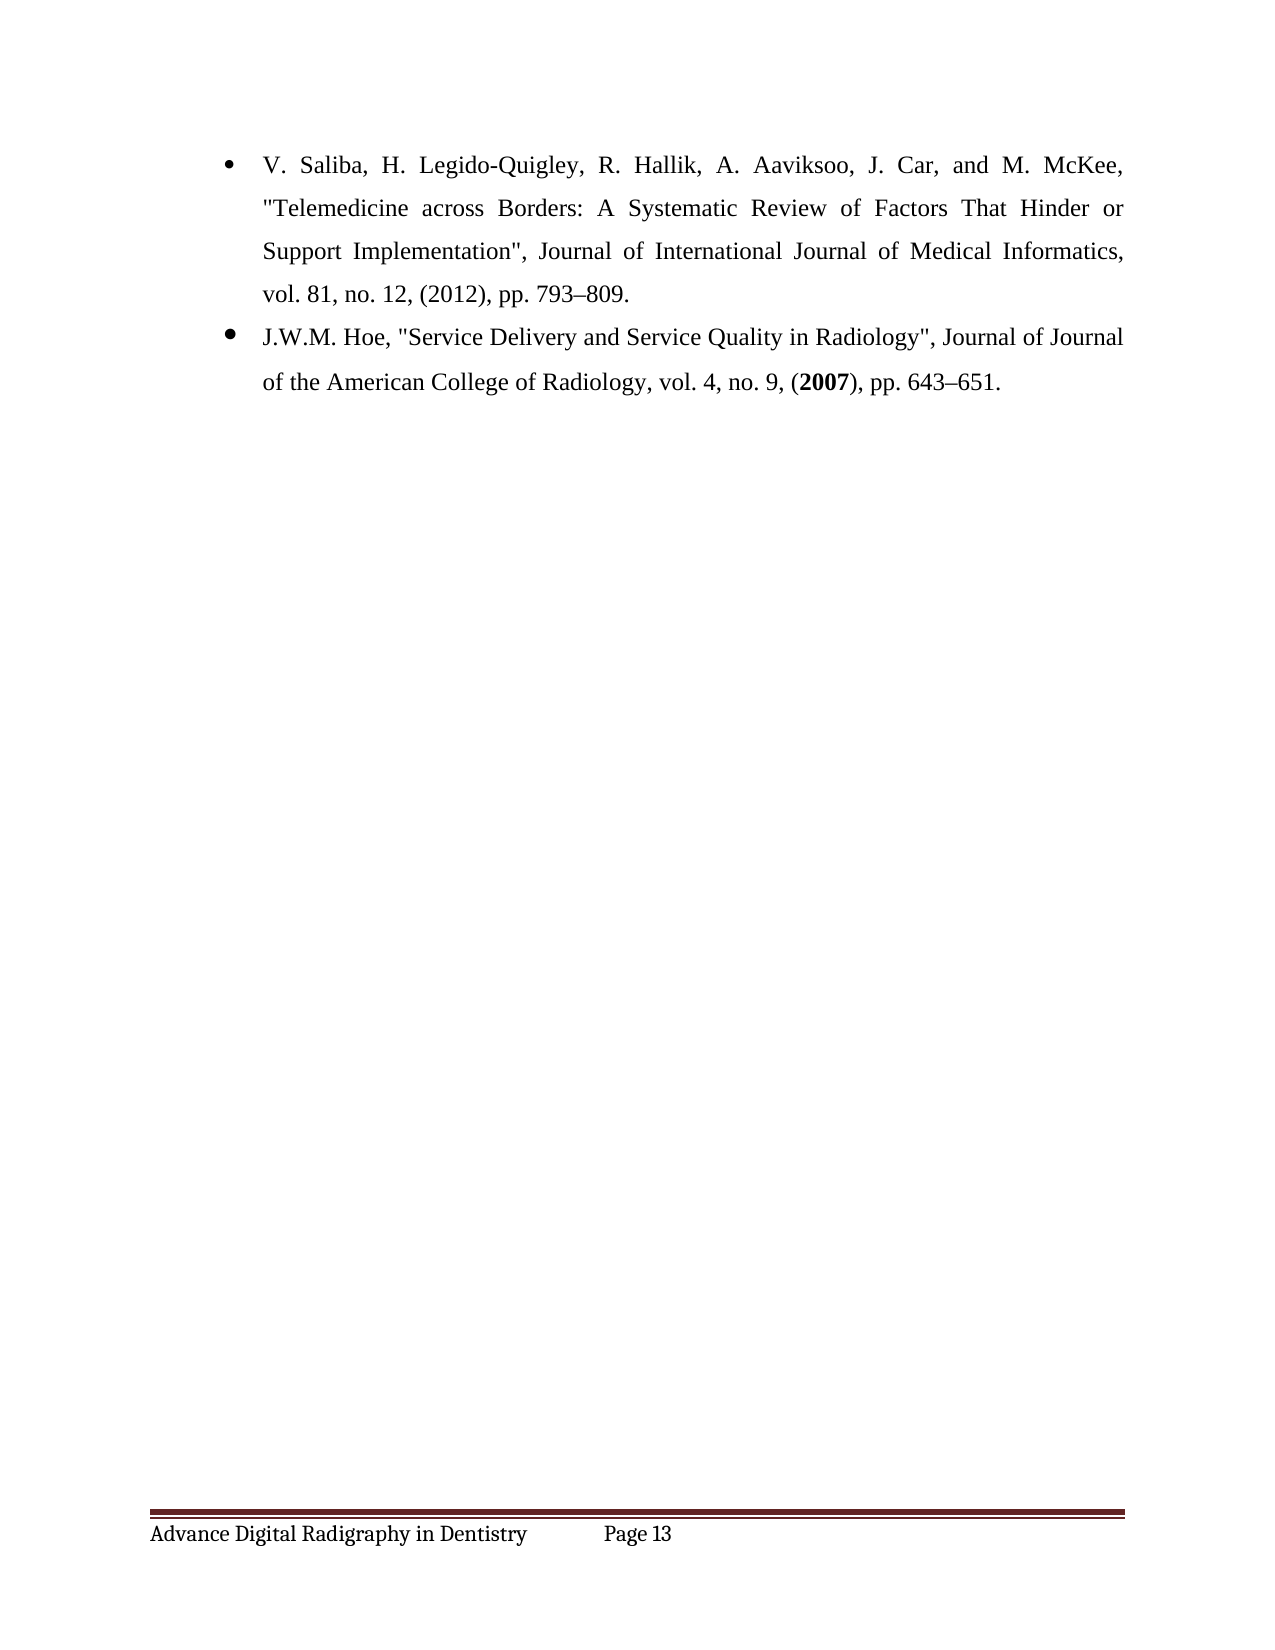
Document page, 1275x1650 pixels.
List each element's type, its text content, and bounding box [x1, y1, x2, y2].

list V. Saliba, H. Legido-Quigley, R. Hallik, A. Aaviksoo, J. Car, and M. McKee, "Telemedicine across Borders: A Systematic Review of Factors That Hinder or Support Implementation", Journal of International Journal of Medical Informatics, vol. 81, no. 12, (2012), pp. 793–809. [225, 150, 1125, 308]
list J.W.M. Hoe, "Service Delivery and Service Quality in Radiology", Journal of Journal of the American College of Radiology, vol. 4, no. 9, (2007), pp. 643–651. [225, 322, 1125, 396]
